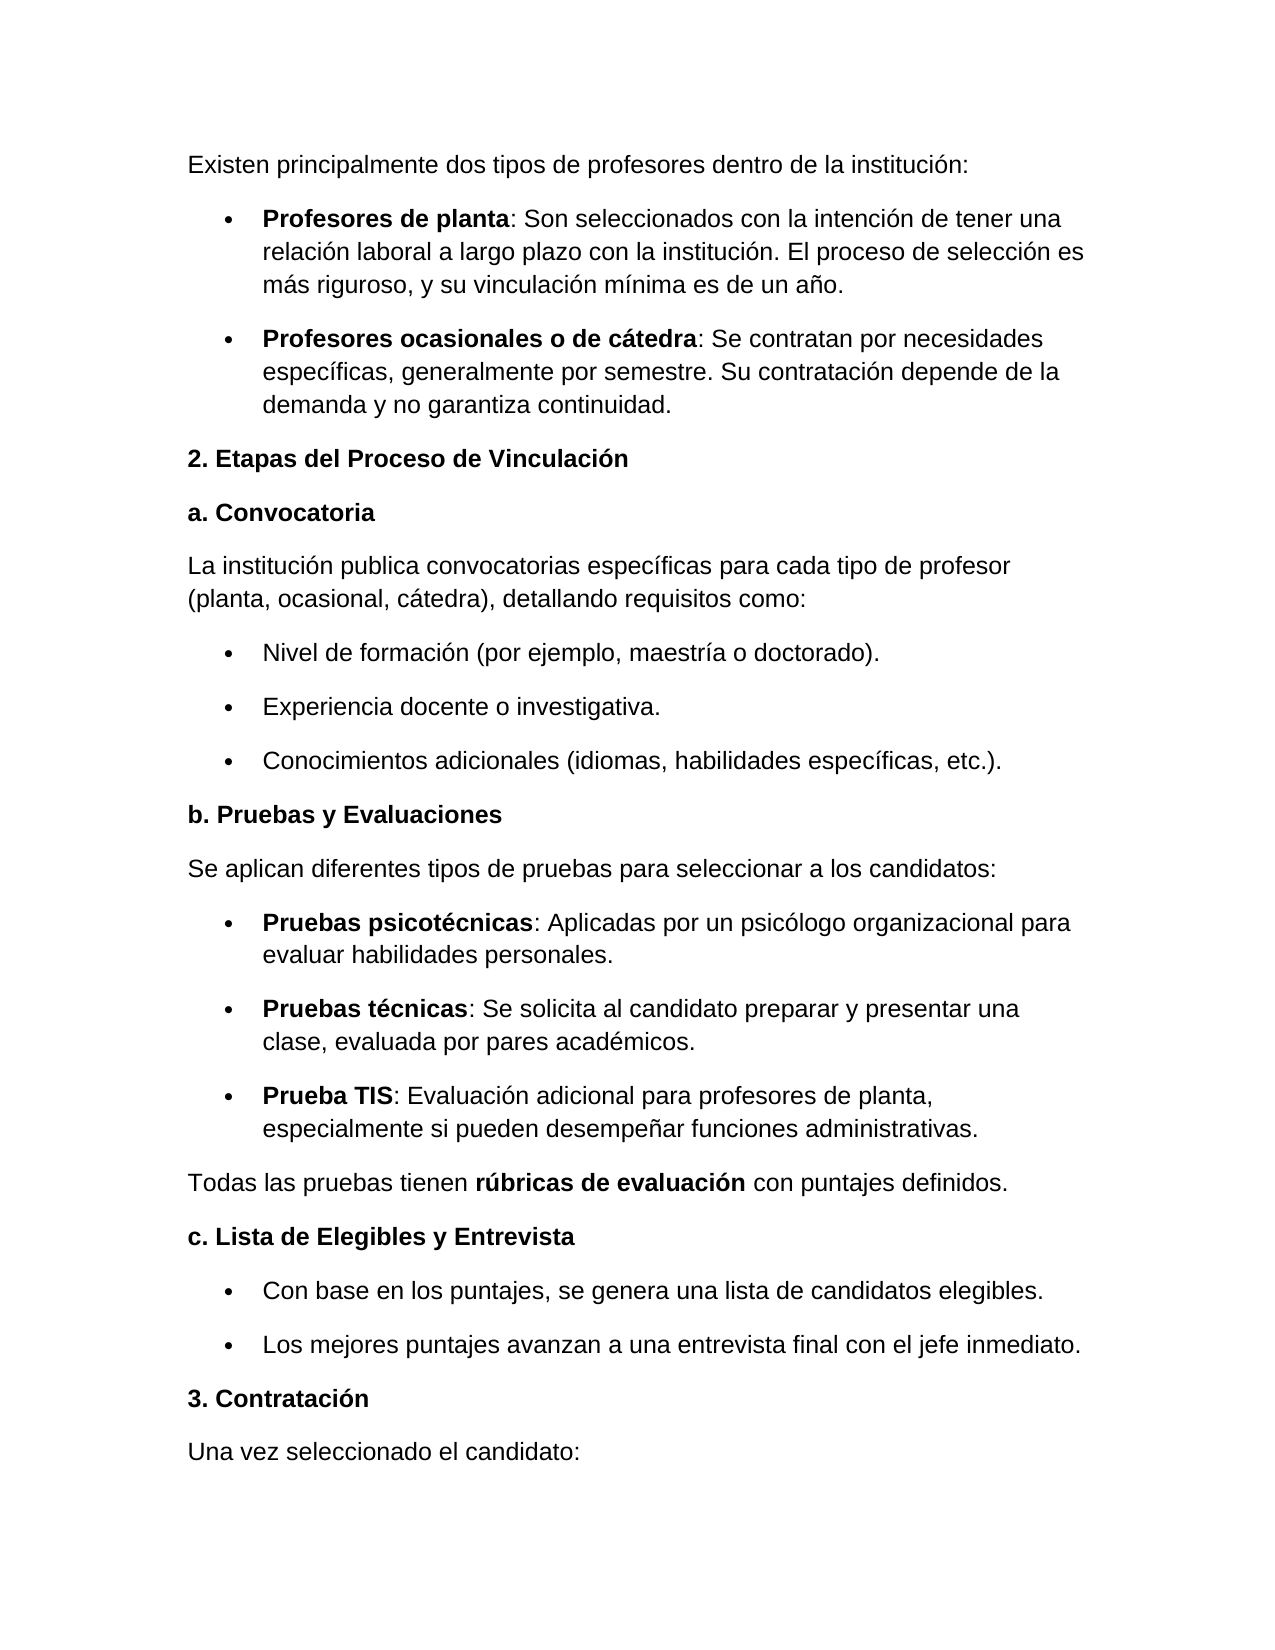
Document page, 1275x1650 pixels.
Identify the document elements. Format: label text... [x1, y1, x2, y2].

text 2. Etapas del Proceso de Vinculación [187, 444, 1087, 472]
list Conocimientos adicionales (idiomas, habilidades específicas, etc.). [225, 746, 1087, 775]
text Existen principalmente dos tipos de profesores dentro de la institución: [187, 150, 1087, 179]
list Prueba TIS: Evaluación adicional para profesores de planta, especialmente si pueden desempeñar funciones administrativas. [225, 1081, 1087, 1143]
list Nivel de formación (por ejemplo, maestría o doctorado). [225, 638, 1087, 667]
text c. Lista de Elegibles y Entrevista [187, 1222, 1087, 1251]
text a. Convocatoria [187, 497, 1087, 526]
text La institución publica convocatorias específicas para cada tipo de profesor (planta, ocasional, cátedra), detallando requisitos como: [187, 551, 1087, 613]
list Experiencia docente o investigativa. [225, 692, 1087, 721]
text Una vez seleccionado el candidato: [187, 1437, 1087, 1466]
list Los mejores puntajes avanzan a una entrevista final con el jefe inmediato. [225, 1330, 1087, 1358]
text Todas las pruebas tienen rúbricas de evaluación con puntajes definidos. [187, 1168, 1087, 1197]
list Profesores ocasionales o de cátedra: Se contratan por necesidades específicas, generalmente por semestre. Su contratación depende de la demanda y no garantiza continuidad. [225, 324, 1087, 418]
list Pruebas psicotécnicas: Aplicadas por un psicólogo organizacional para evaluar habilidades personales. [225, 907, 1087, 969]
list Con base en los puntajes, se genera una lista de candidatos elegibles. [225, 1276, 1087, 1304]
text b. Pruebas y Evaluaciones [187, 800, 1087, 828]
text 3. Contratación [187, 1383, 1087, 1412]
list Profesores de planta: Son seleccionados con la intención de tener una relación laboral a largo plazo con la institución. El proceso de selección es más riguroso, y su vinculación mínima es de un año. [225, 204, 1087, 299]
text Se aplican diferentes tipos de pruebas para seleccionar a los candidatos: [187, 854, 1087, 882]
list Pruebas técnicas: Se solicita al candidato preparar y presentar una clase, evaluada por pares académicos. [225, 994, 1087, 1056]
